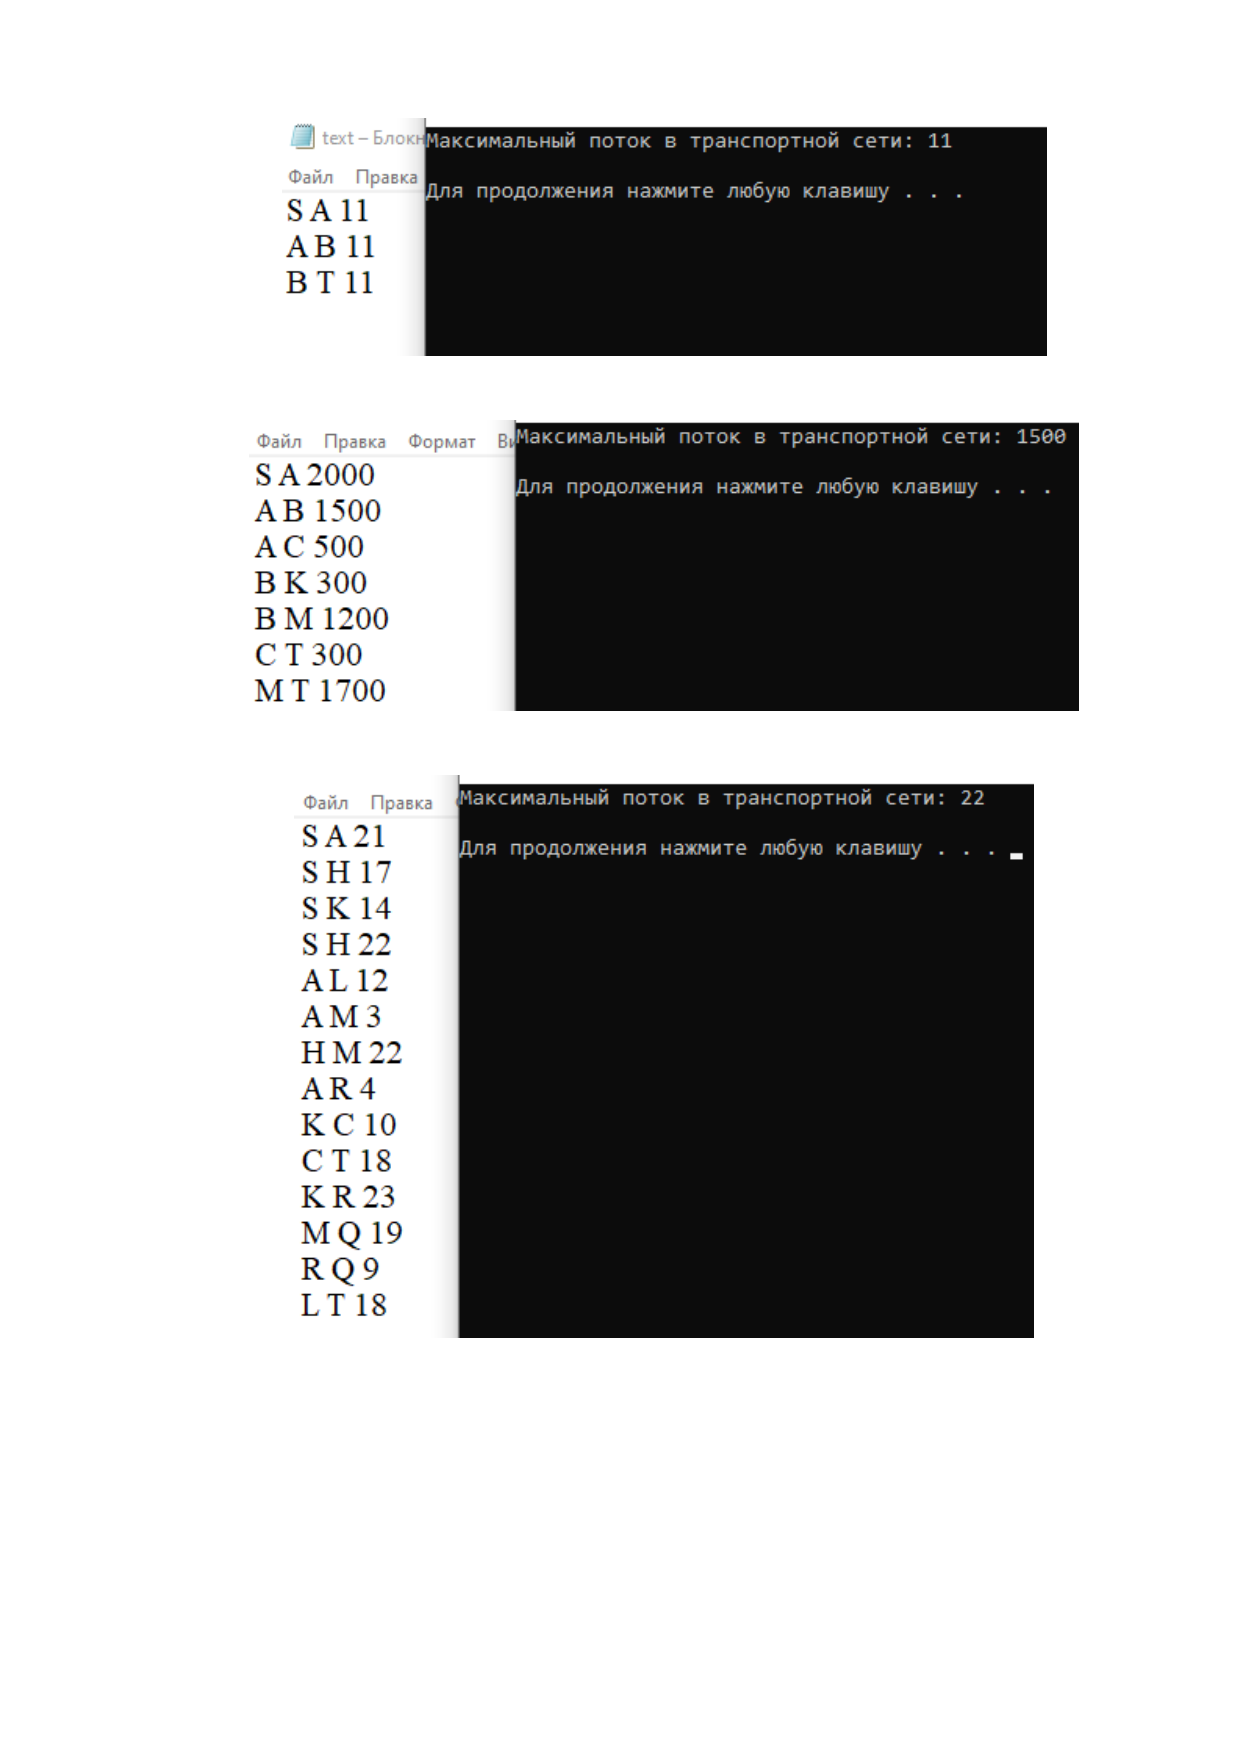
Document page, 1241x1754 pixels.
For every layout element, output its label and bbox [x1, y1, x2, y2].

picture [282, 118, 1047, 356]
picture [294, 775, 1034, 1338]
picture [249, 420, 1079, 711]
